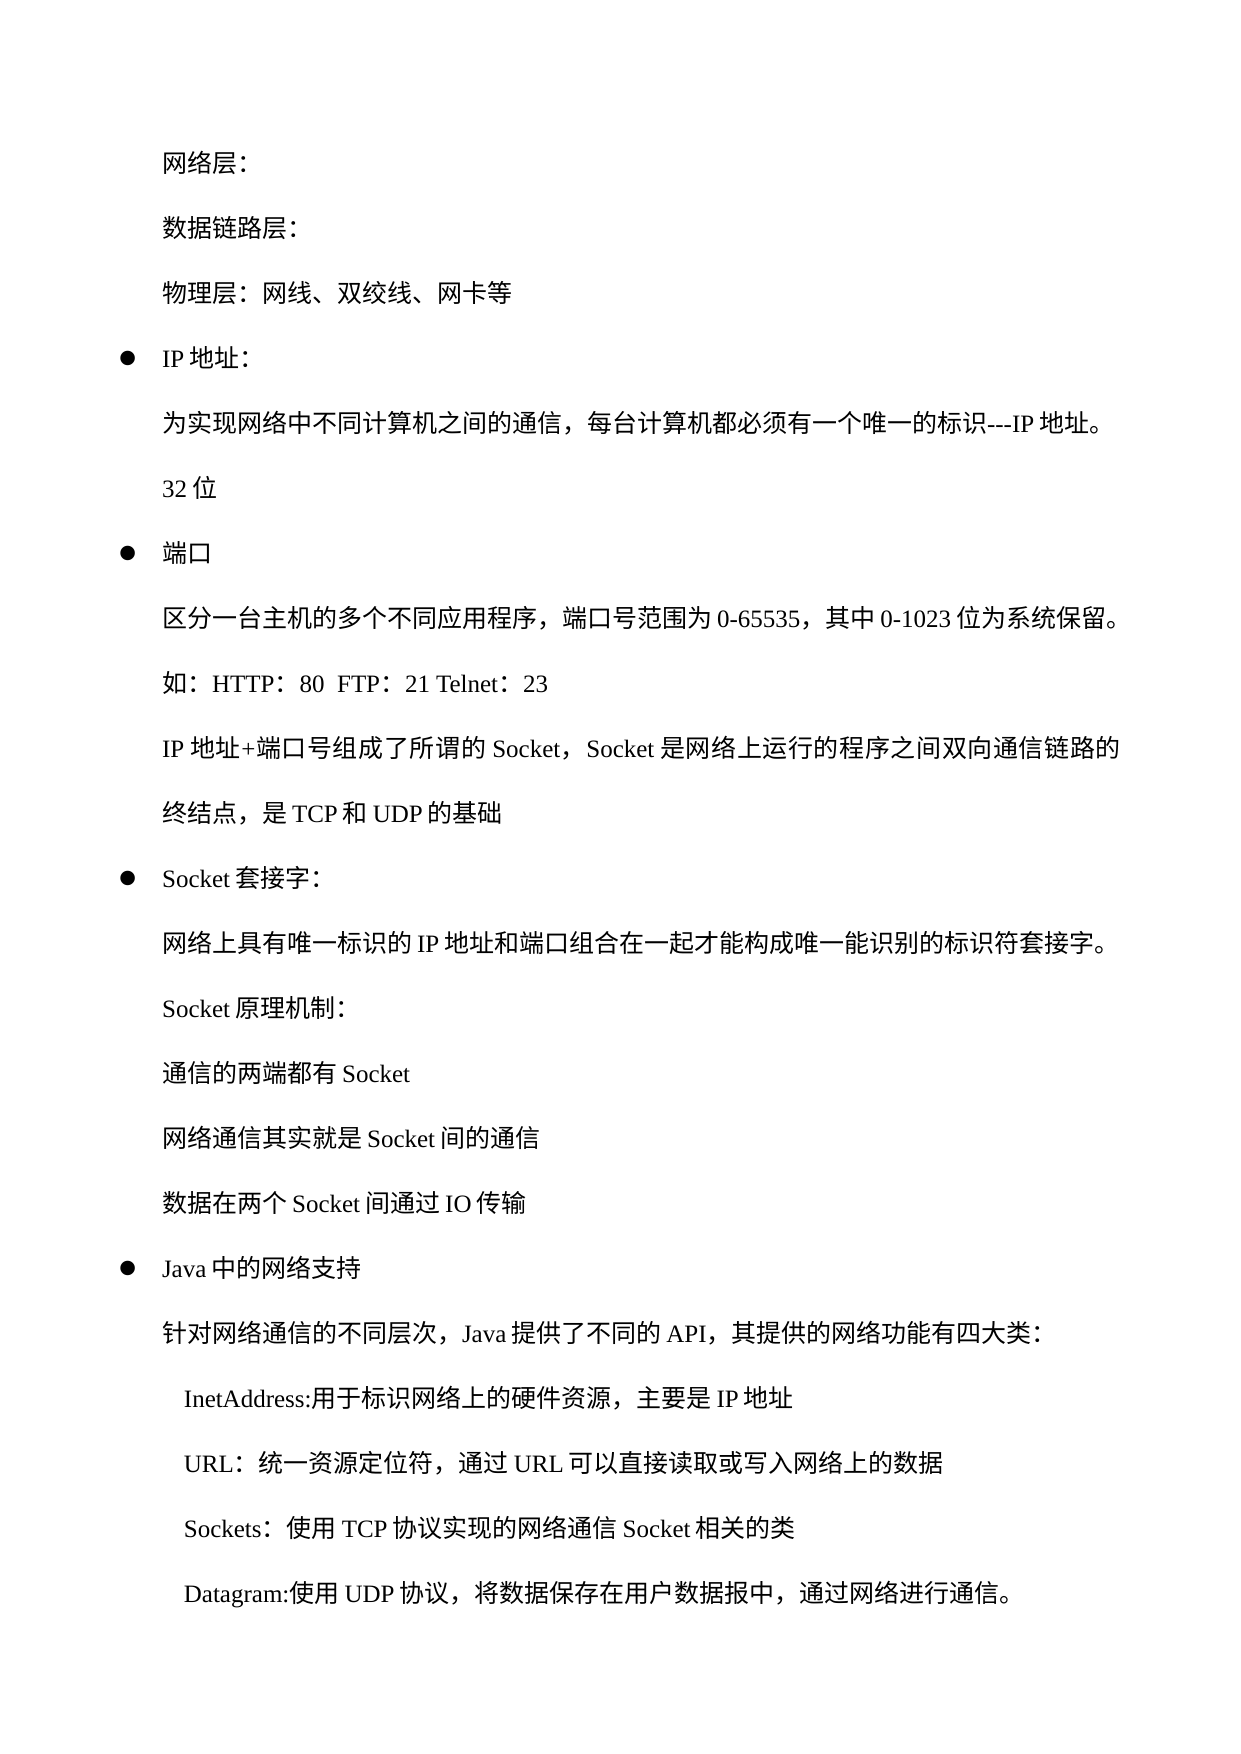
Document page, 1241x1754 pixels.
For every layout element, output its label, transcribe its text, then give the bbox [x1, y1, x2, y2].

text IP地址+端口号组成了所谓的Socket，Socket是网络上运行的程序之间双向通信链路的终结点，是TCP和UDP的基础 [162, 714, 1122, 844]
text 数据链路层： [162, 194, 1122, 259]
text 数据在两个Socket间通过IO传输 [162, 1169, 1122, 1234]
list IP地址： [118, 324, 1122, 389]
list 端口 [118, 519, 1122, 584]
text 针对网络通信的不同层次，Java提供了不同的API，其提供的网络功能有四大类： [118, 1299, 1122, 1364]
text 如：HTTP：80 FTP：21 Telnet：23 [162, 649, 1122, 714]
text 区分一台主机的多个不同应用程序，端口号范围为0-65535，其中0-1023位为系统保留。 [162, 584, 1122, 649]
text Sockets：使用TCP协议实现的网络通信Socket相关的类 [184, 1494, 1122, 1559]
list Socket套接字： [118, 844, 1122, 909]
text 32位 [162, 454, 1122, 519]
text 网络上具有唯一标识的IP地址和端口组合在一起才能构成唯一能识别的标识符套接字。 [118, 909, 1122, 974]
text 网络通信其实就是Socket间的通信 [162, 1104, 1122, 1169]
text 通信的两端都有Socket [162, 1039, 1122, 1104]
text InetAddress:用于标识网络上的硬件资源，主要是IP地址 [184, 1364, 1122, 1429]
list Java中的网络支持 [118, 1234, 1122, 1299]
text 网络层： [162, 129, 1122, 194]
text 物理层：网线、双绞线、网卡等 [162, 259, 1122, 324]
text Socket原理机制： [162, 974, 1122, 1039]
text 为实现网络中不同计算机之间的通信，每台计算机都必须有一个唯一的标识---IP地址。 [162, 389, 1122, 454]
text Datagram:使用UDP协议，将数据保存在用户数据报中，通过网络进行通信。 [184, 1559, 1122, 1624]
text URL：统一资源定位符，通过URL可以直接读取或写入网络上的数据 [184, 1429, 1122, 1494]
